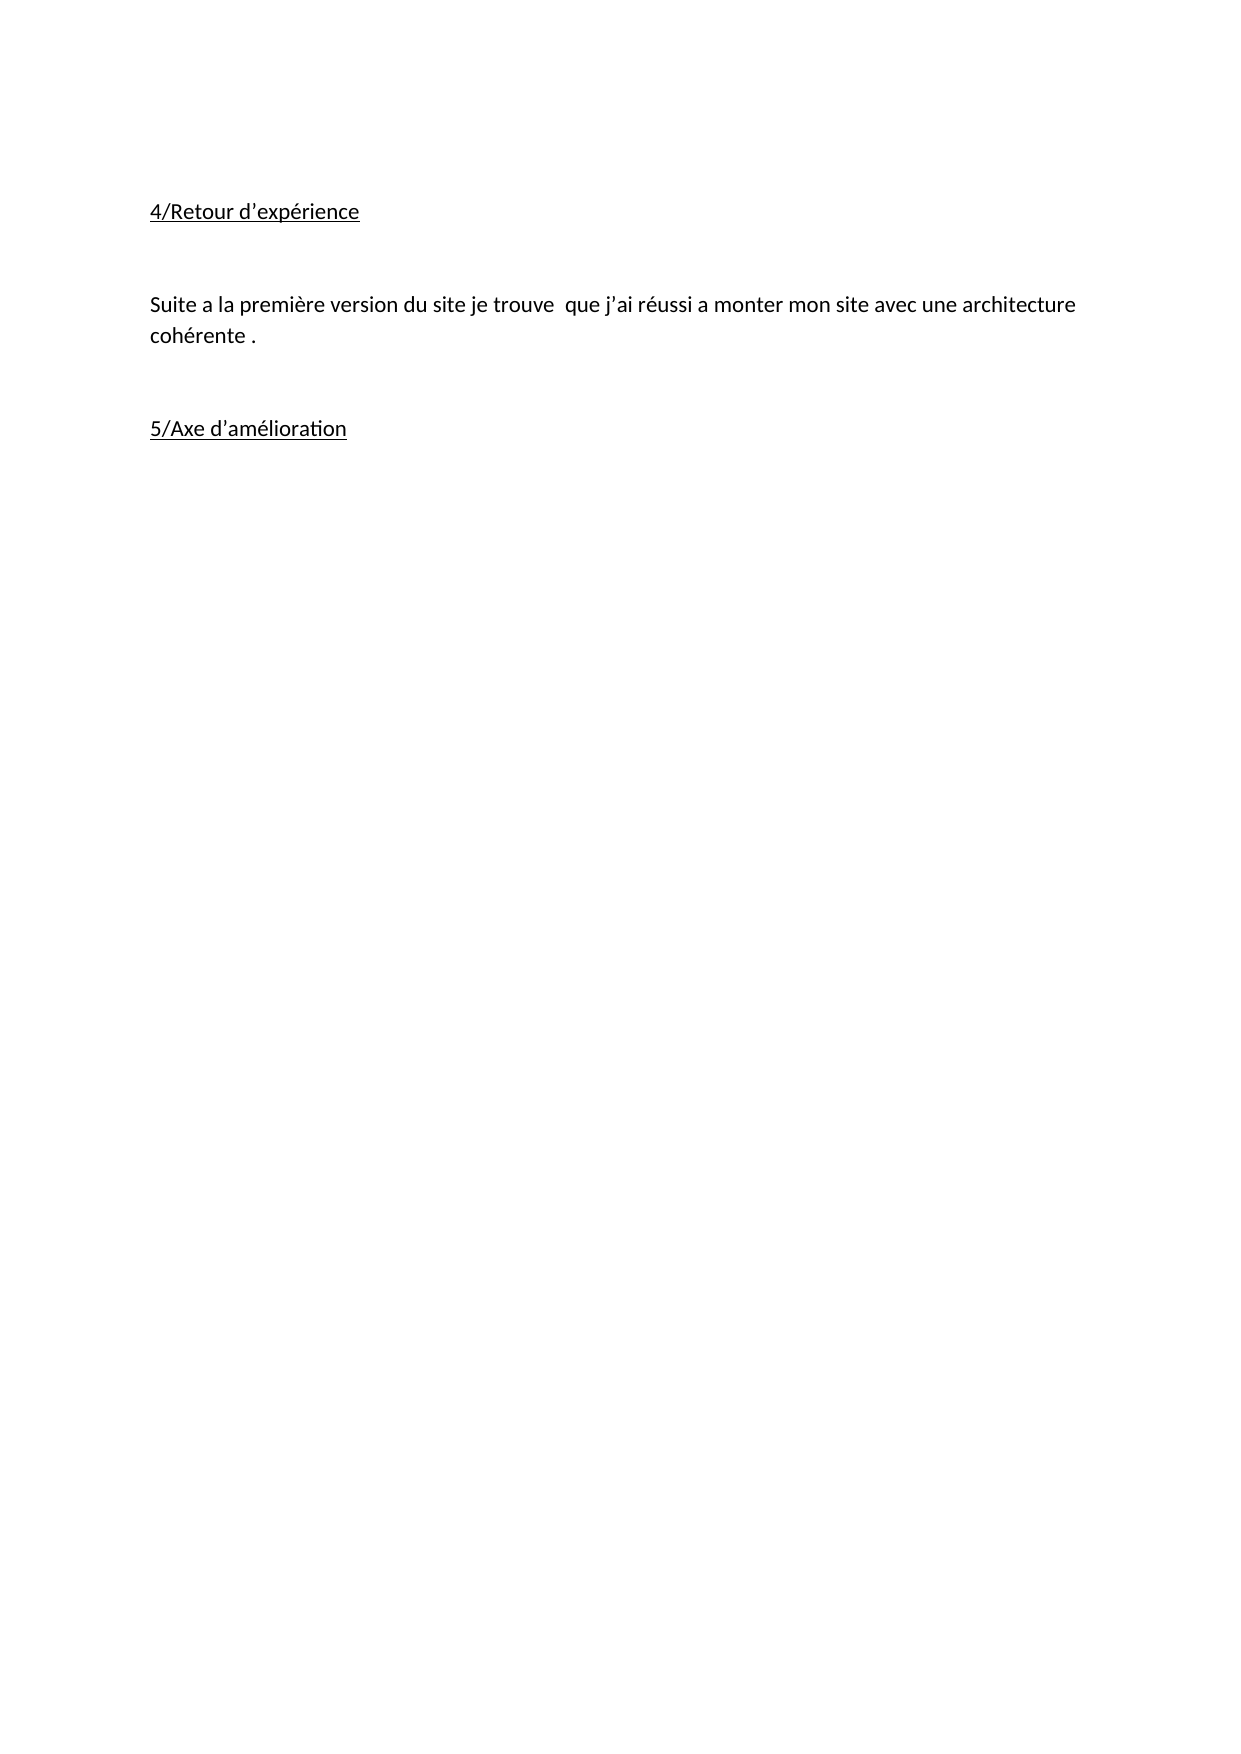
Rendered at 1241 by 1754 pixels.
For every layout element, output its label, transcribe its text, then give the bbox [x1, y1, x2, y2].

text 5/Axe d’amélioration [150, 414, 1090, 443]
text Suite a la première version du site je trouve que j’ai réussi a monter mon site avec une architecture cohérente . [150, 291, 1090, 349]
text 4/Retour d’expérience [150, 197, 1090, 225]
